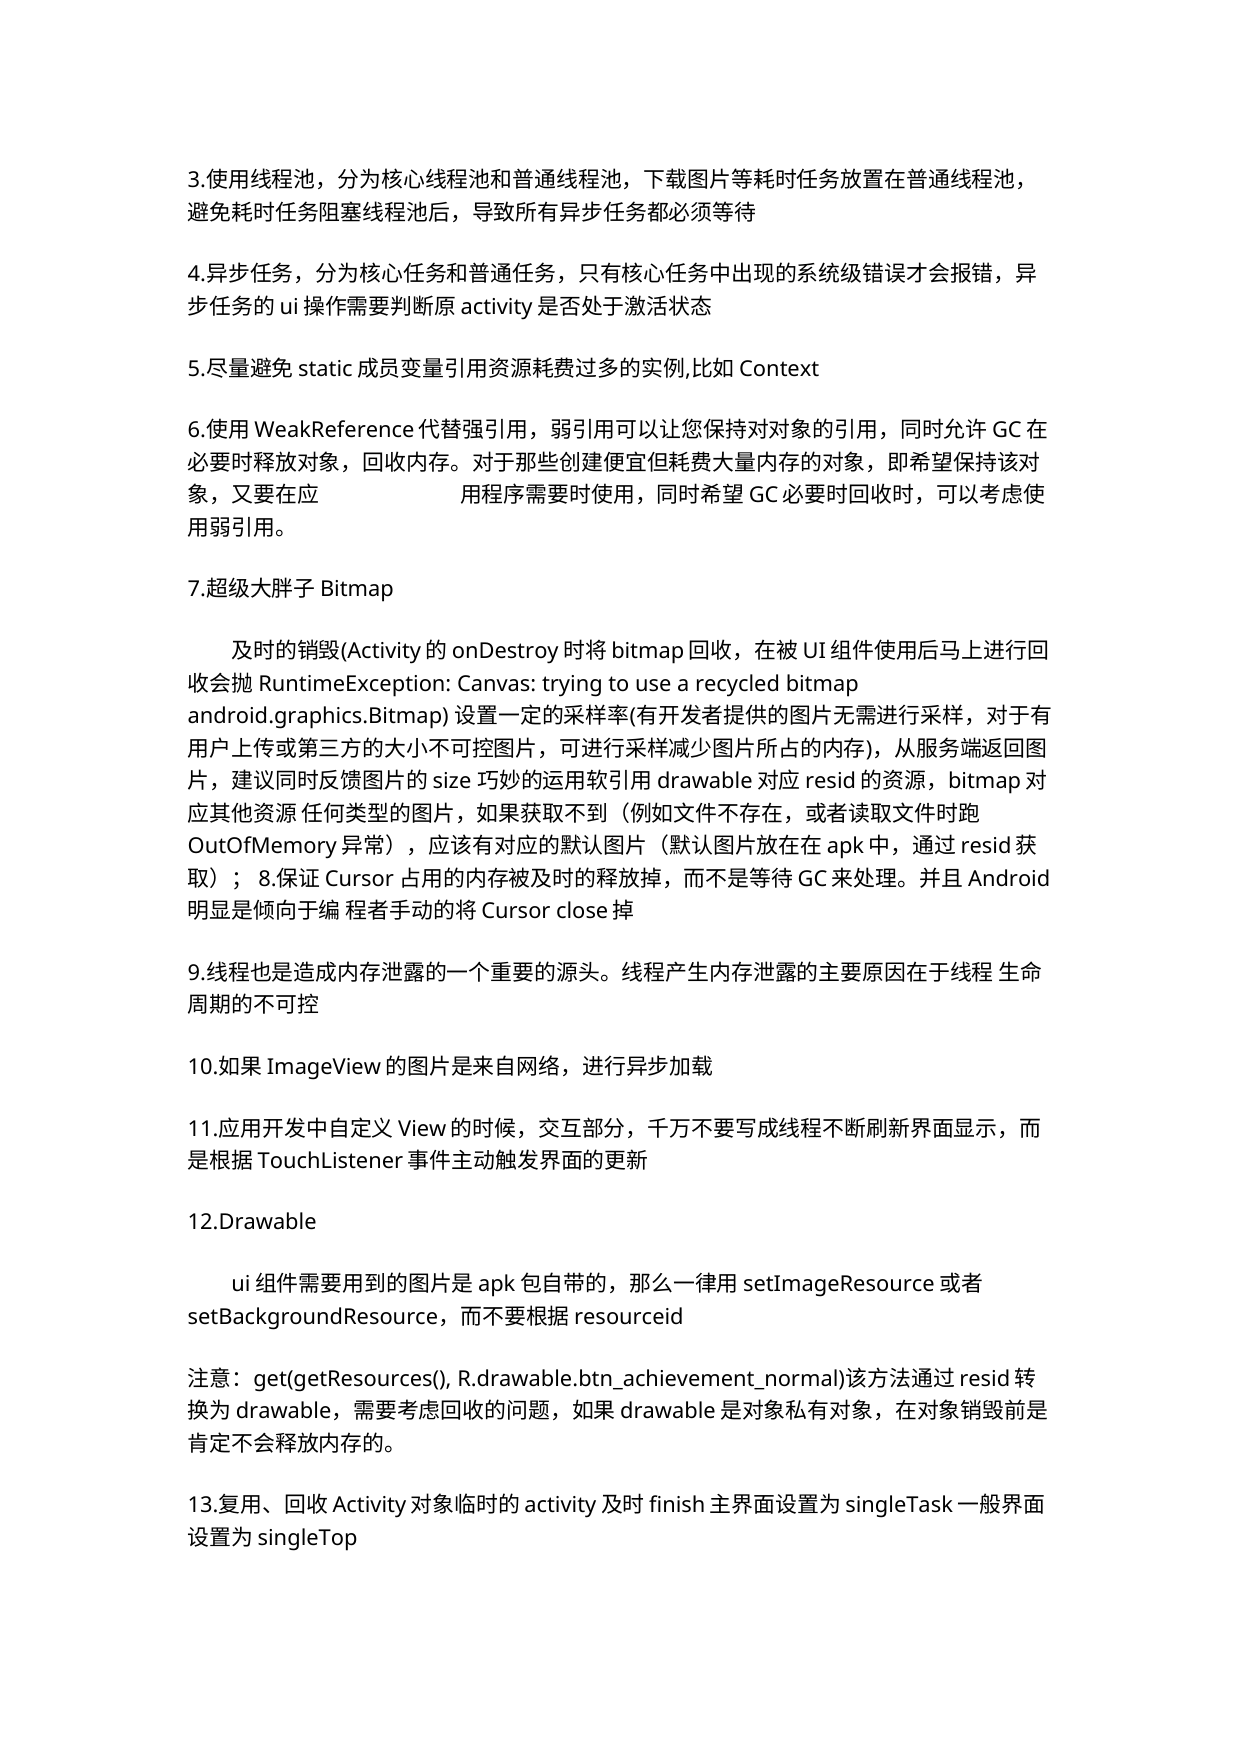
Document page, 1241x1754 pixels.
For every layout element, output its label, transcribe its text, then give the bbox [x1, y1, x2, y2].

text 12.Drawable [187, 1204, 1053, 1237]
text 7.超级大胖子Bitmap [187, 571, 1053, 604]
text 13.复用、回收Activity对象临时的activity及时finish主界面设置为singleTask一般界面设置为singleTop [187, 1487, 1053, 1552]
text 3.使用线程池，分为核心线程池和普通线程池，下载图片等耗时任务放置在普通线程池，避免耗时任务阻塞线程池后，导致所有异步任务都必须等待 [187, 162, 1053, 227]
text 10.如果ImageView的图片是来自网络，进行异步加载 [187, 1049, 1053, 1081]
text 6.使用WeakReference代替强引用，弱引用可以让您保持对对象的引用，同时允许GC在必要时释放对象，回收内存。对于那些创建便宜但耗费大量内存的对象，即希望保持该对象，又要在应 用程序需要时使用，同时希望GC必要时回收时，可以考虑使用弱引用。 [187, 412, 1053, 542]
text 4.异步任务，分为核心任务和普通任务，只有核心任务中出现的系统级错误才会报错，异步任务的ui操作需要判断原activity是否处于激活状态 [187, 256, 1053, 321]
text 11.应用开发中自定义View的时候，交互部分，千万不要写成线程不断刷新界面显示，而是根据TouchListener事件主动触发界面的更新 [187, 1110, 1053, 1175]
text 注意：get(getResources(), R.drawable.btn_achievement_normal)该方法通过resid转换为drawable，需要考虑回收的问题，如果drawable是对象私有对象，在对象销毁前是肯定不会释放内存的。 [187, 1360, 1053, 1458]
text 及时的销毁(Activity的onDestroy时将bitmap回收，在被UI组件使用后马上进行回收会抛 RuntimeException: Canvas: trying to use a recycled bitmap android.graphics.Bitmap) 设置一定的采样率(有开发者提供的图片无需进行采样，对于有用户上传或第三方的大小不可控图片，可进行采样减少图片所占的内存)，从服务端返回图片，建议同时反馈图片的size 巧妙的运用软引用 drawable对应resid的资源，bitmap对应其他资源 任何类型的图片，如果获取不到（例如文件不存在，或者读取文件时跑OutOfMemory异常），应该有对应的默认图片（默认图片放在在apk中，通过resid获取）； 8.保证Cursor 占用的内存被及时的释放掉，而不是等待GC来处理。并且 Android明显是倾向于编 程者手动的将Cursor close掉 [187, 633, 1053, 925]
text 9.线程也是造成内存泄露的一个重要的源头。线程产生内存泄露的主要原因在于线程 生命周期的不可控 [187, 954, 1053, 1019]
text ui组件需要用到的图片是apk包自带的，那么一律用setImageResource或者setBackgroundResource，而不要根据resourceid [187, 1266, 1053, 1331]
text 5.尽量避免static成员变量引用资源耗费过多的实例,比如Context [187, 350, 1053, 383]
